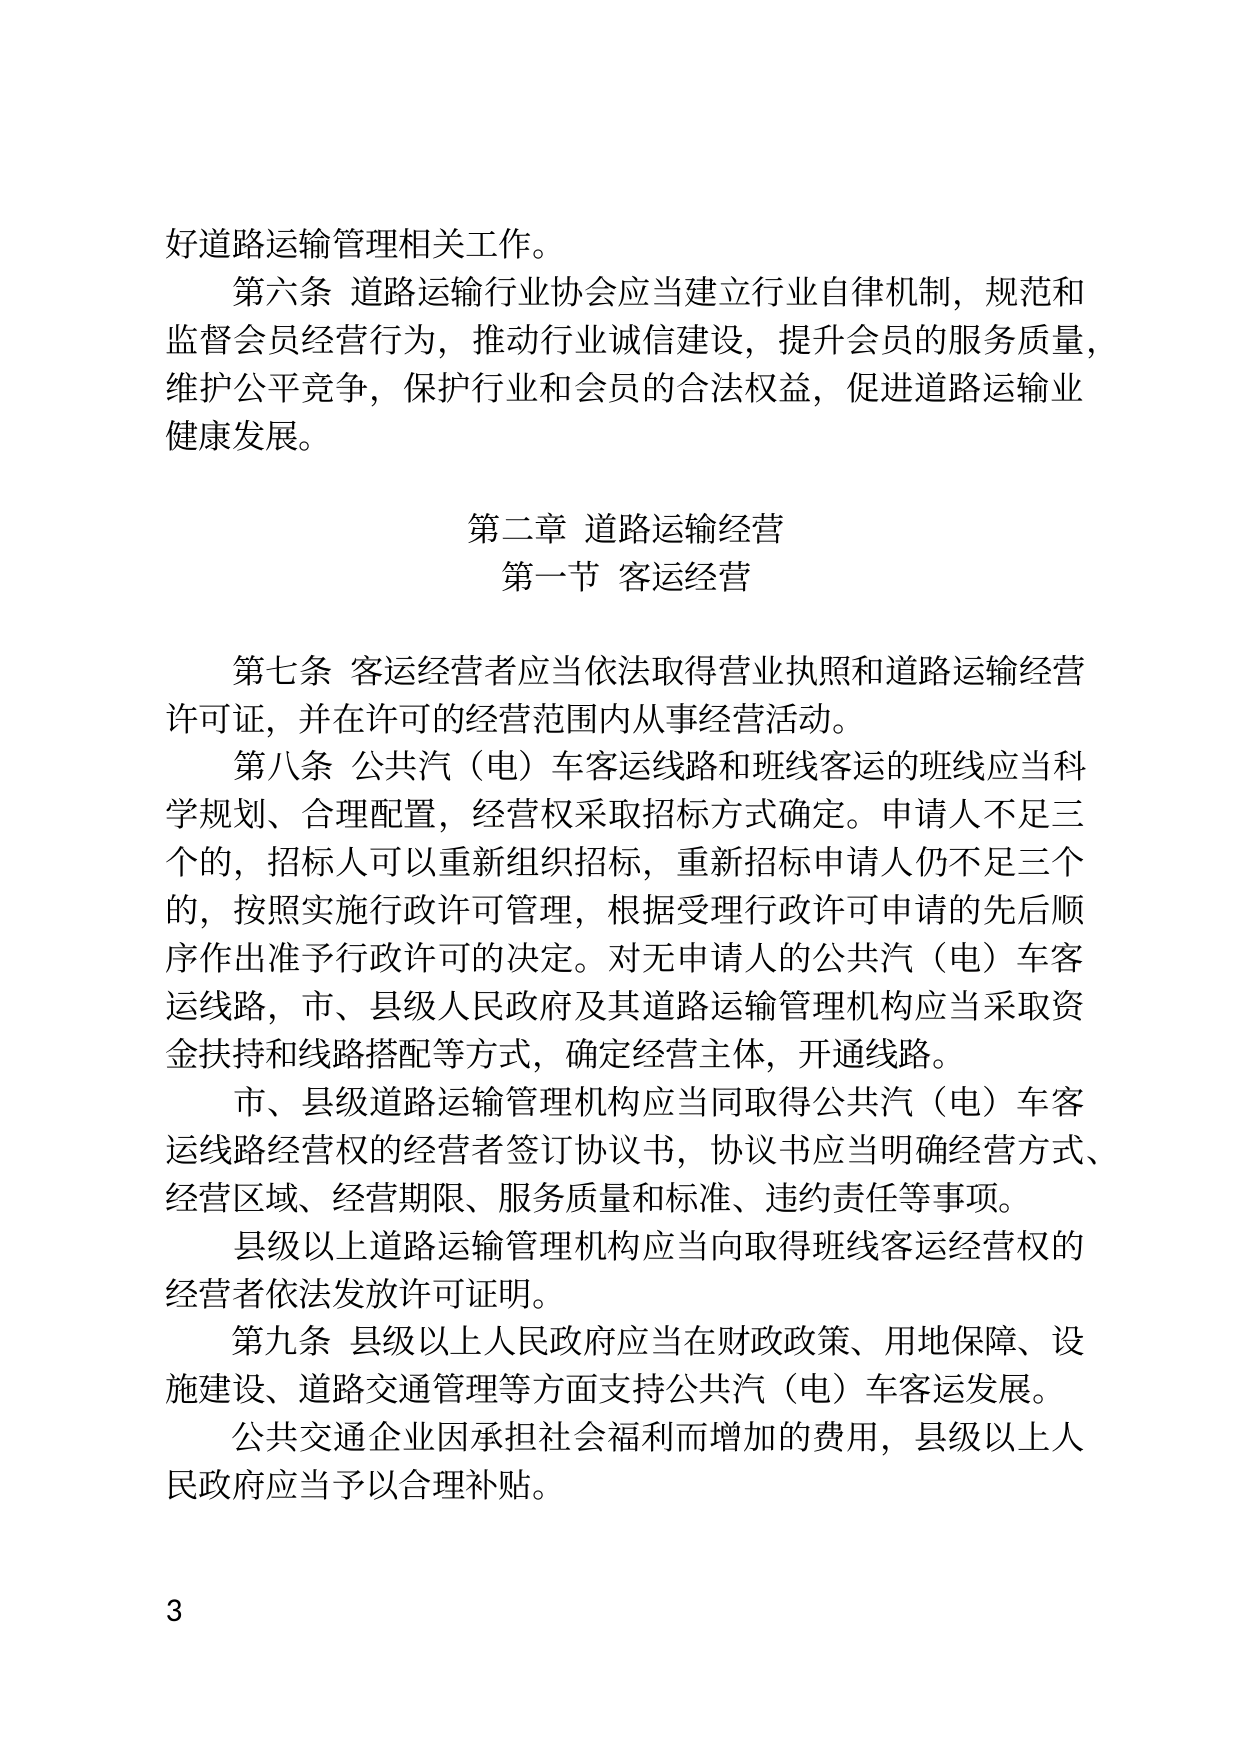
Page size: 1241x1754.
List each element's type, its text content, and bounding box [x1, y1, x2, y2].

text 公共交通企业因承担社会福利而增加的费用，县级以上人民政府应当予以合理补贴。 [165, 1411, 1087, 1507]
text 第一节 客运经营 [165, 551, 1087, 599]
text 第七条 客运经营者应当依法取得营业执照和道路运输经营许可证，并在许可的经营范围内从事经营活动。 [165, 645, 1087, 741]
text 第二章 道路运输经营 [165, 503, 1087, 551]
text 第九条 县级以上人民政府应当在财政政策、用地保障、设施建设、道路交通管理等方面支持公共汽（电）车客运发展。 [165, 1316, 1087, 1411]
text 第六条 道路运输行业协会应当建立行业自律机制，规范和监督会员经营行为，推动行业诚信建设，提升会员的服务质量，维护公平竞争，保护行业和会员的合法权益，促进道路运输业健康发展。 [165, 266, 1087, 458]
text 第八条 公共汽（电）车客运线路和班线客运的班线应当科学规划、合理配置，经营权采取招标方式确定。申请人不足三个的，招标人可以重新组织招标，重新招标申请人仍不足三个的，按照实施行政许可管理，根据受理行政许可申请的先后顺序作出准予行政许可的决定。对无申请人的公共汽（电）车客运线路，市、县级人民政府及其道路运输管理机构应当采取资金扶持和线路搭配等方式，确定经营主体，开通线路。 [165, 741, 1087, 1076]
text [165, 218, 1087, 266]
text 县级以上道路运输管理机构应当向取得班线客运经营权的经营者依法发放许可证明。 [165, 1220, 1087, 1316]
text 市、县级道路运输管理机构应当同取得公共汽（电）车客运线路经营权的经营者签订协议书，协议书应当明确经营方式、经营区域、经营期限、服务质量和标准、违约责任等事项。 [165, 1076, 1087, 1220]
